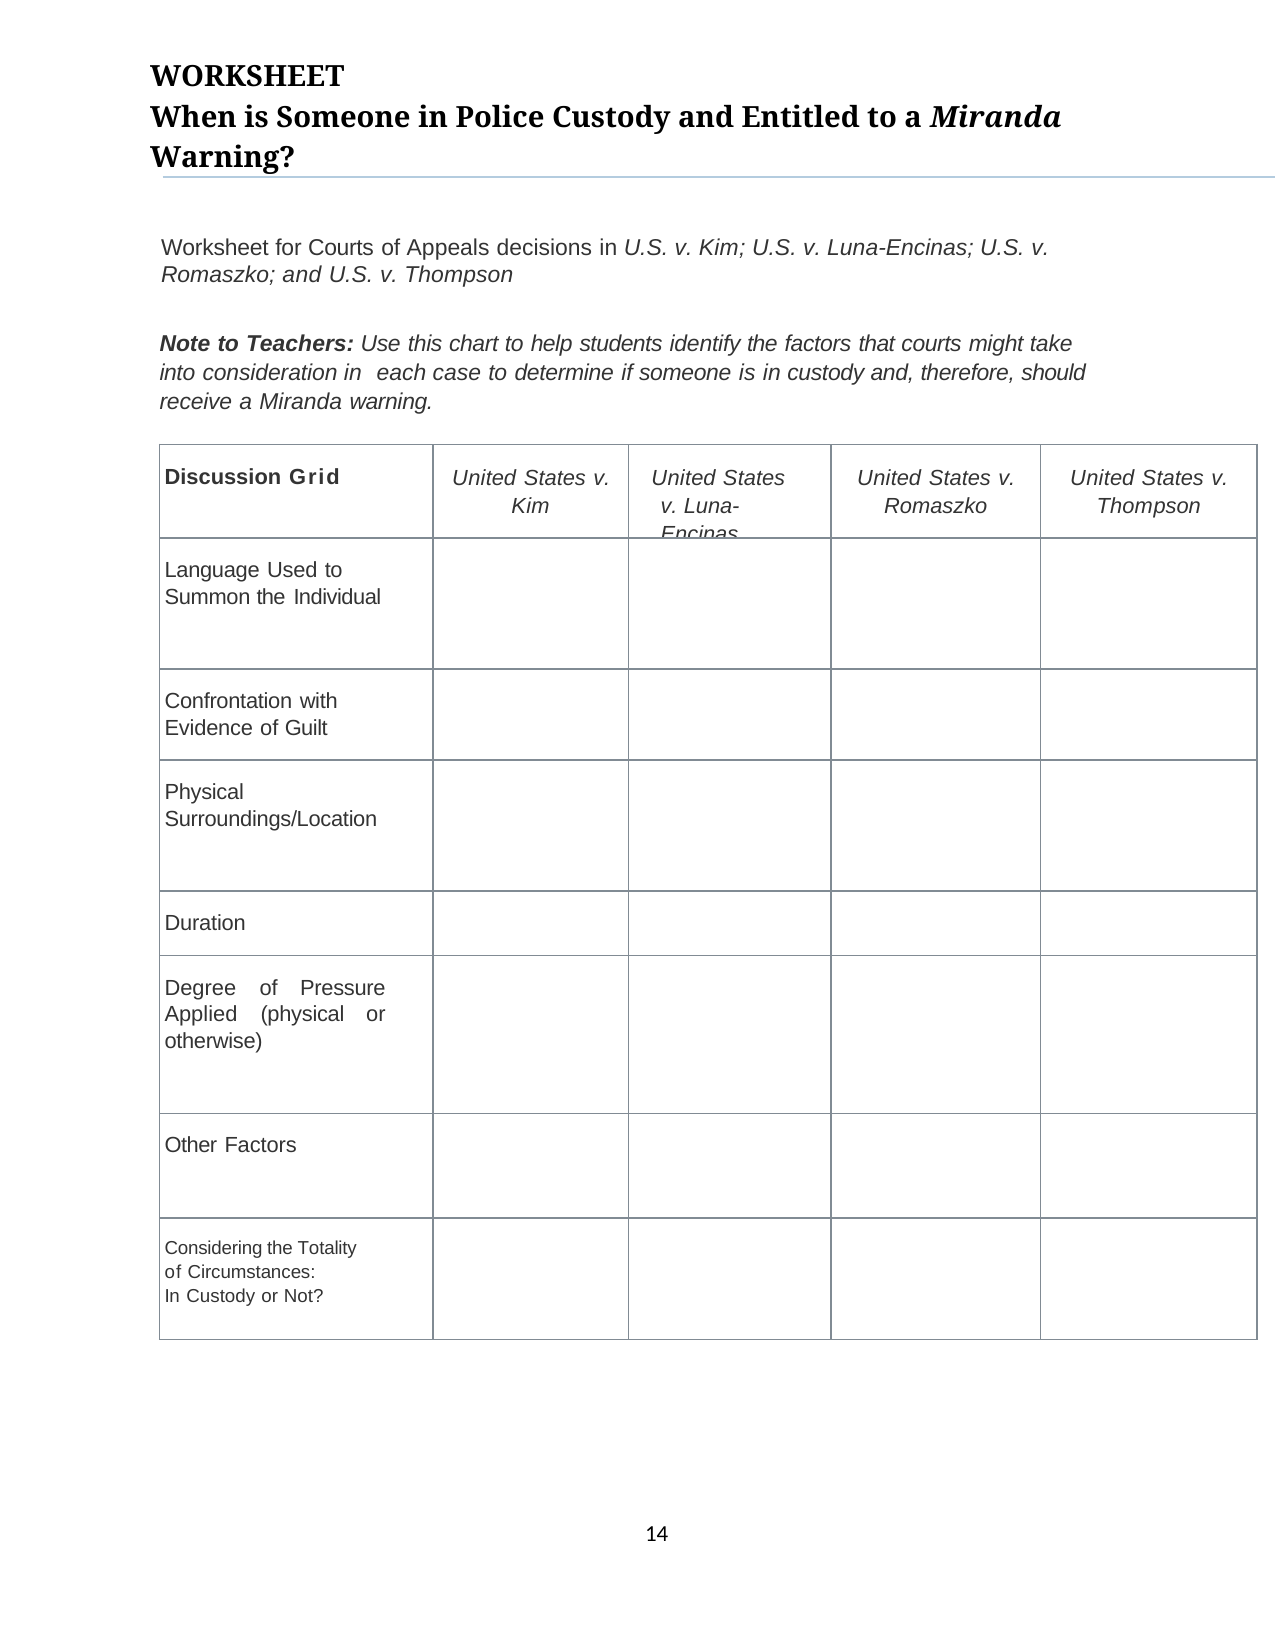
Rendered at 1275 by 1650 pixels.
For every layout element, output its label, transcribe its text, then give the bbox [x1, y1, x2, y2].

table_cell Language Used to Summon the Individual [160, 539, 432, 668]
table_header United States v. Romaszko [832, 445, 1040, 537]
table_cell [832, 1219, 1040, 1338]
table_cell [434, 761, 628, 890]
table_cell Duration [160, 892, 432, 954]
table_header United States v. Kim [434, 445, 628, 537]
table_cell [434, 1114, 628, 1217]
table_cell [832, 539, 1040, 668]
table_cell Considering the Totality of Circumstances: In Custody or Not? [160, 1219, 432, 1338]
table_cell [629, 670, 830, 759]
table_cell Other Factors [160, 1114, 432, 1217]
table_cell Degree of Pressure Applied (physical or otherwise) [160, 956, 432, 1112]
table_cell [1041, 956, 1256, 1112]
table_cell [1041, 539, 1256, 668]
table_cell [629, 761, 830, 890]
table_header Discussion Grid [160, 445, 432, 537]
table_cell [1041, 892, 1256, 954]
text WORKSHEET [150, 55, 1162, 95]
table_cell Physical Surroundings/Location [160, 761, 432, 890]
text Note to Teachers: Use this chart to help students identify the factors that courts might take into consideration in each case to determine if someone is in custody and, therefore, should receive a Miranda warning. [159, 330, 1107, 414]
table_cell [629, 1219, 830, 1338]
table_cell [629, 892, 830, 954]
table_cell [434, 1219, 628, 1338]
table_cell [832, 1114, 1040, 1217]
text When is Someone in Police Custody and Entitled to a Miranda Warning? [150, 96, 1162, 176]
table_cell [629, 1114, 830, 1217]
table_cell [1041, 761, 1256, 890]
table_cell [434, 539, 628, 668]
table_cell [832, 761, 1040, 890]
table_cell [434, 892, 628, 954]
table_cell [832, 892, 1040, 954]
table_cell [629, 539, 830, 668]
table_cell [832, 956, 1040, 1112]
table_header United States v. Thompson [1041, 445, 1256, 537]
table_cell [1041, 670, 1256, 759]
table_cell [832, 670, 1040, 759]
table_cell [629, 956, 830, 1112]
table_cell Confrontation with Evidence of Guilt [160, 670, 432, 759]
table_cell [1041, 1114, 1256, 1217]
table_cell [434, 670, 628, 759]
table_header United States v. Luna-Encinas [629, 445, 830, 537]
table_cell [1041, 1219, 1256, 1338]
text Worksheet for Courts of Appeals decisions in U.S. v. Kim; U.S. v. Luna-Encinas; U.S. v. Romaszko; and U.S. v. Thompson [161, 234, 1162, 287]
table_cell [434, 956, 628, 1112]
